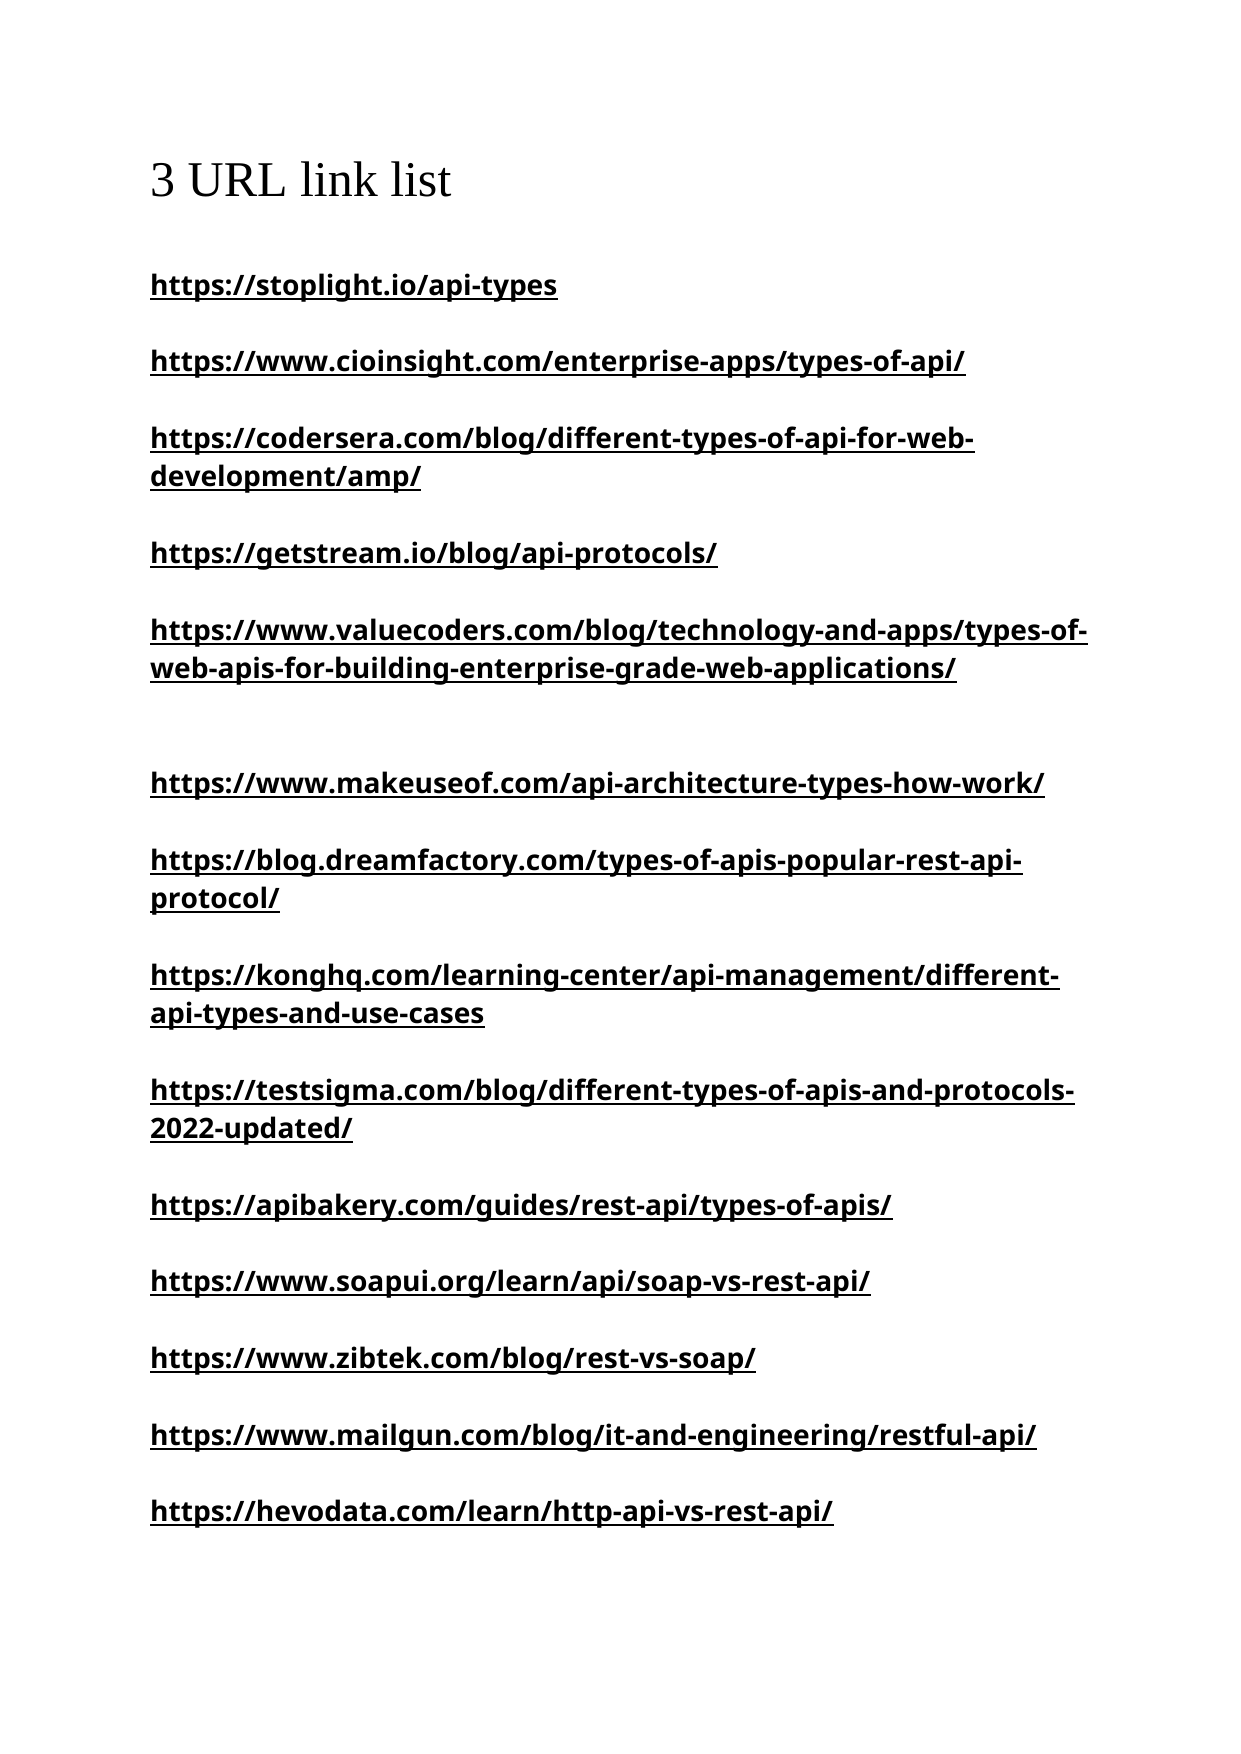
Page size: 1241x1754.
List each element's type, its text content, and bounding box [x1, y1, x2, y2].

text https://blog.dreamfactory.com/types-of-apis-popular-rest-api-protocol/ [150, 840, 1090, 917]
text https://codersera.com/blog/different-types-of-api-for-web-development/amp/ [150, 418, 1090, 495]
text https://www.soapui.org/learn/api/soap-vs-rest-api/ [150, 1262, 1090, 1300]
text https://getstream.io/blog/api-protocols/ [150, 533, 1090, 572]
text https://www.mailgun.com/blog/it-and-engineering/restful-api/ [150, 1415, 1090, 1453]
text https://hevodata.com/learn/http-api-vs-rest-api/ [150, 1492, 1090, 1530]
text https://testsigma.com/blog/different-types-of-apis-and-protocols-2022-updated/ [150, 1070, 1090, 1147]
text 3 URL link list [150, 150, 1090, 207]
text https://www.makeuseof.com/api-architecture-types-how-work/ [150, 763, 1090, 802]
text https://apibakery.com/guides/rest-api/types-of-apis/ [150, 1185, 1090, 1223]
text https://konghq.com/learning-center/api-management/different-api-types-and-use-cases [150, 955, 1090, 1032]
text https://www.zibtek.com/blog/rest-vs-soap/ [150, 1338, 1090, 1377]
text https://stoplight.io/api-types [150, 265, 1090, 303]
text https://www.valuecoders.com/blog/technology-and-apps/types-of-web-apis-for-building-enterprise-grade-web-applications/ [150, 610, 1090, 687]
text https://www.cioinsight.com/enterprise-apps/types-of-api/ [150, 342, 1090, 380]
